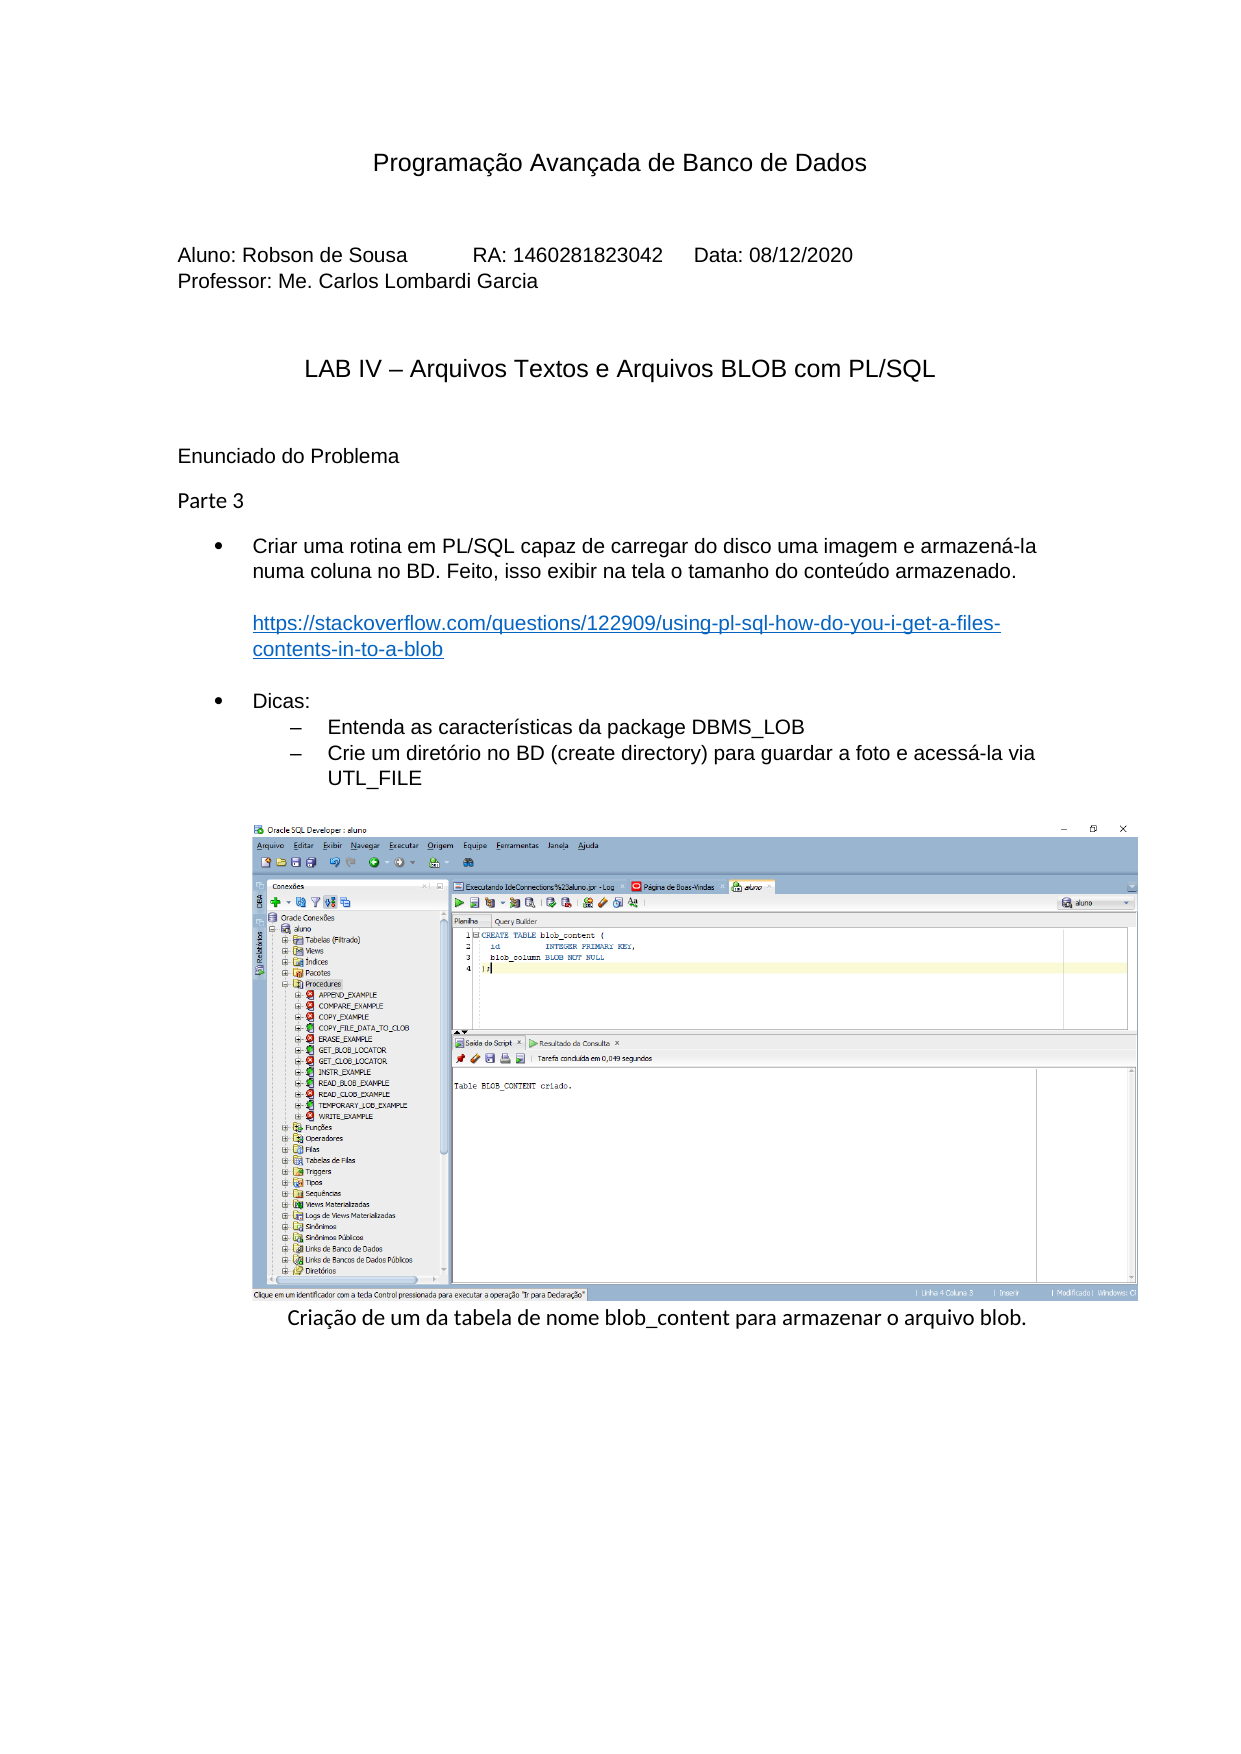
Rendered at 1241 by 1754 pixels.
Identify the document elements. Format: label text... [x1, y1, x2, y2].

list Dicas: [215, 688, 1063, 713]
text Enunciado do Problema [177, 444, 1063, 468]
list Criar uma rotina em PL/SQL capaz de carregar do disco uma imagem e armazená-la numa coluna no BD. Feito, isso exibir na tela o tamanho do conteúdo armazenado. [215, 533, 1063, 583]
list Criação de um da tabela de nome blob_content para armazenar o arquivo blob. [252, 1301, 1063, 1331]
text Parte 3 [177, 487, 1063, 514]
list https://stackoverflow.com/questions/122909/using-pl-sql-how-do-you-i-get-a-files-contents-in-to-a-blob [252, 611, 1063, 661]
text Programação Avançada de Banco de Dados [177, 148, 1063, 176]
text Aluno: Robson de Sousa RA: 1460281823042 Data: 08/12/2020 Professor: Me. Carlos Lombardi Garcia [177, 243, 1063, 293]
list Crie um diretório no BD (create directory) para guardar a foto e acessá-la via UTL_FILE [290, 740, 1063, 790]
picture [252, 822, 1138, 1301]
list Entenda as características da package DBMS_LOB [290, 714, 1063, 738]
text LAB IV – Arquivos Textos e Arquivos BLOB com PL/SQL [177, 354, 1063, 383]
